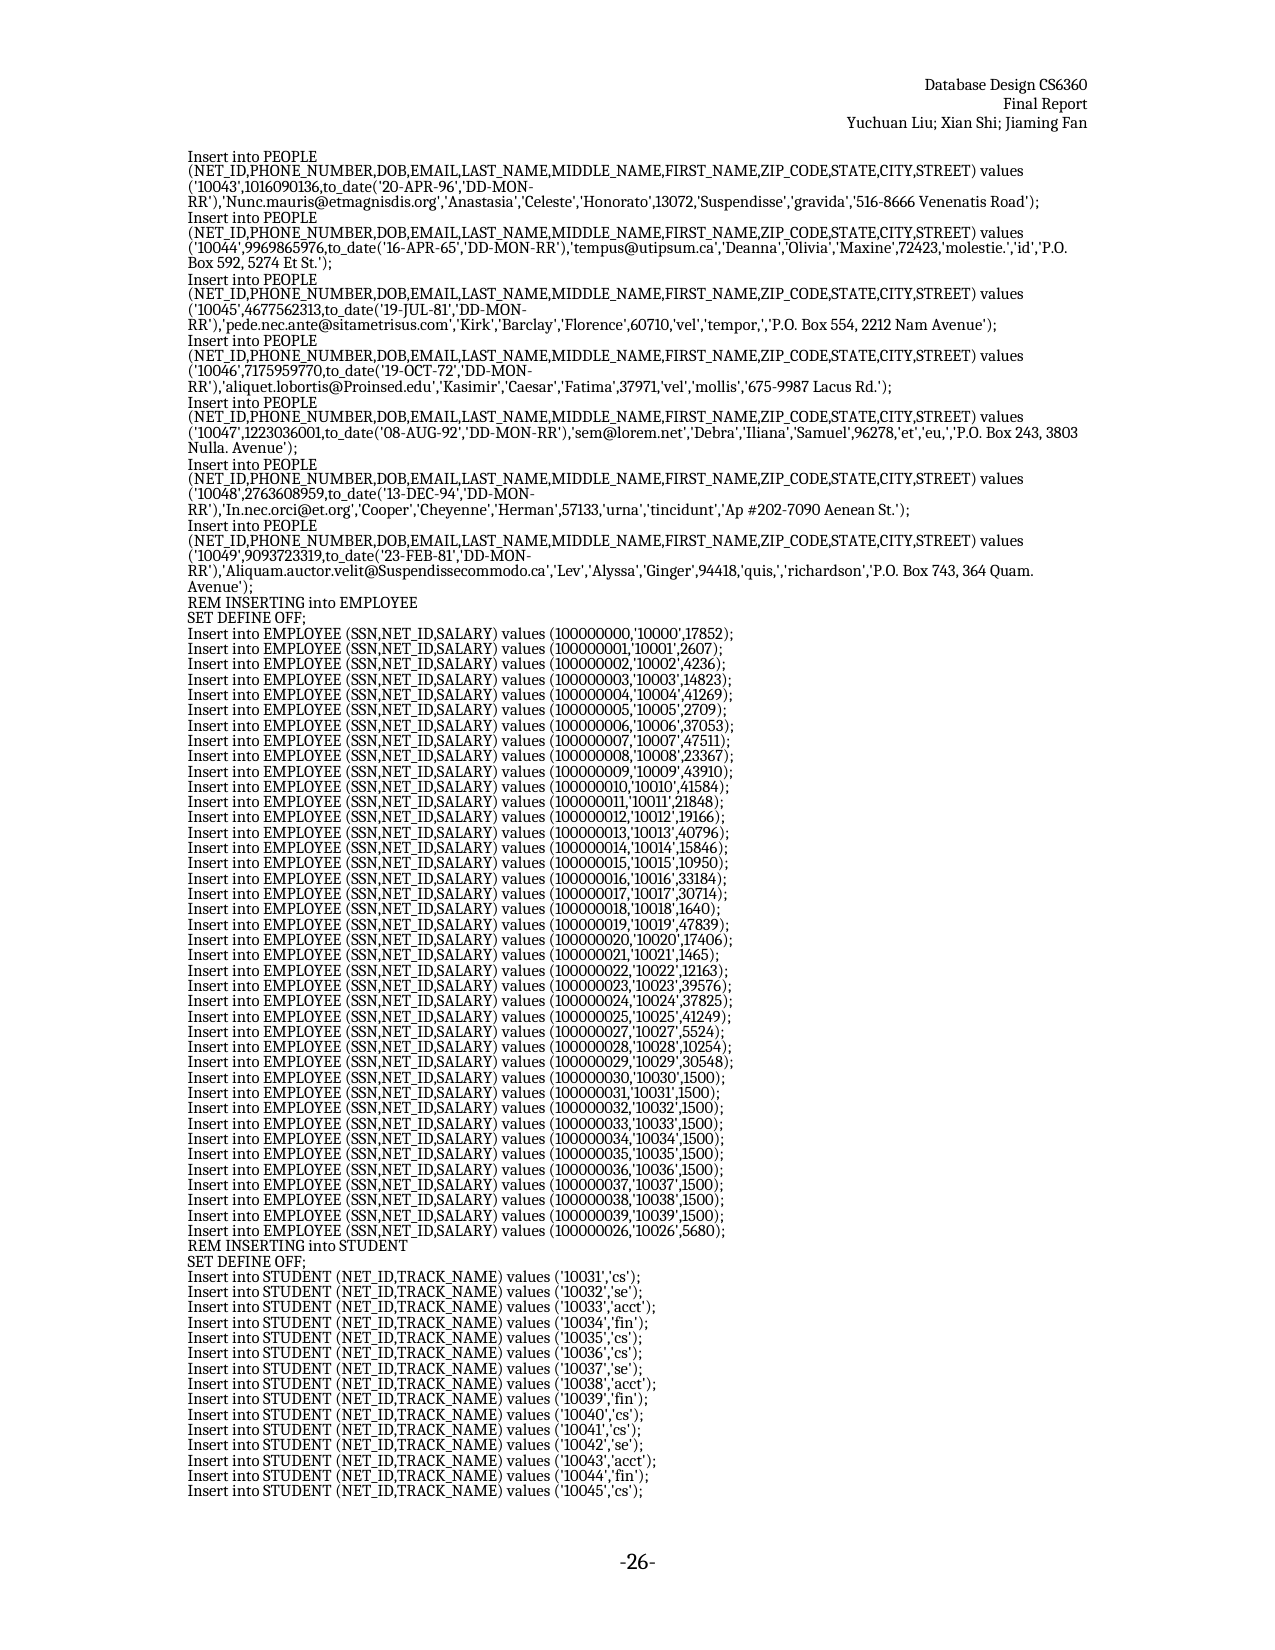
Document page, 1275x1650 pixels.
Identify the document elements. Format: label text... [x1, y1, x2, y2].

text Insert into PEOPLE (NET_ID,PHONE_NUMBER,DOB,EMAIL,LAST_NAME,MIDDLE_NAME,FIRST_NAME,ZIP_CODE,STATE,CITY,STREET) values ('10045',4677562313,to_date('19-JUL-81','DD-MON-RR'),'pede.nec.ante@sitametrisus.com','Kirk','Barclay','Florence',60710,'vel','tempor,','P.O. Box 554, 2212 Nam Avenue'); [187, 273, 1087, 335]
text Insert into PEOPLE (NET_ID,PHONE_NUMBER,DOB,EMAIL,LAST_NAME,MIDDLE_NAME,FIRST_NAME,ZIP_CODE,STATE,CITY,STREET) values ('10049',9093723319,to_date('23-FEB-81','DD-MON-RR'),'Aliquam.auctor.velit@Suspendissecommodo.ca','Lev','Alyssa','Ginger',94418,'quis,','richardson','P.O. Box 743, 364 Quam. Avenue'); [187, 519, 1087, 596]
text Insert into EMPLOYEE (SSN,NET_ID,SALARY) values (100000028,'10028',10254); [187, 1040, 1087, 1056]
text Insert into PEOPLE (NET_ID,PHONE_NUMBER,DOB,EMAIL,LAST_NAME,MIDDLE_NAME,FIRST_NAME,ZIP_CODE,STATE,CITY,STREET) values ('10048',2763608959,to_date('13-DEC-94','DD-MON-RR'),'In.nec.orci@et.org','Cooper','Cheyenne','Herman',57133,'urna','tincidunt','Ap #202-7090 Aenean St.'); [187, 458, 1087, 519]
text Insert into EMPLOYEE (SSN,NET_ID,SALARY) values (100000017,'10017',30714); [187, 887, 1087, 903]
text Insert into STUDENT (NET_ID,TRACK_NAME) values ('10039','fin'); [187, 1393, 1087, 1408]
text Insert into EMPLOYEE (SSN,NET_ID,SALARY) values (100000011,'10011',21848); [187, 795, 1087, 811]
text Insert into EMPLOYEE (SSN,NET_ID,SALARY) values (100000010,'10010',41584); [187, 780, 1087, 795]
text Insert into EMPLOYEE (SSN,NET_ID,SALARY) values (100000025,'10025',41249); [187, 1010, 1087, 1025]
text Insert into EMPLOYEE (SSN,NET_ID,SALARY) values (100000005,'10005',2709); [187, 703, 1087, 719]
text Insert into EMPLOYEE (SSN,NET_ID,SALARY) values (100000001,'10001',2607); [187, 642, 1087, 658]
text Insert into EMPLOYEE (SSN,NET_ID,SALARY) values (100000038,'10038',1500); [187, 1193, 1087, 1209]
text Insert into EMPLOYEE (SSN,NET_ID,SALARY) values (100000036,'10036',1500); [187, 1163, 1087, 1178]
text Insert into EMPLOYEE (SSN,NET_ID,SALARY) values (100000002,'10002',4236); [187, 658, 1087, 673]
text Insert into PEOPLE (NET_ID,PHONE_NUMBER,DOB,EMAIL,LAST_NAME,MIDDLE_NAME,FIRST_NAME,ZIP_CODE,STATE,CITY,STREET) values ('10046',7175959770,to_date('19-OCT-72','DD-MON-RR'),'aliquet.lobortis@Proinsed.edu','Kasimir','Caesar','Fatima',37971,'vel','mollis','675-9987 Lacus Rd.'); [187, 335, 1087, 396]
text Insert into EMPLOYEE (SSN,NET_ID,SALARY) values (100000023,'10023',39576); [187, 979, 1087, 994]
text SET DEFINE OFF; [187, 1255, 1087, 1270]
text Insert into STUDENT (NET_ID,TRACK_NAME) values ('10037','se'); [187, 1362, 1087, 1377]
text Insert into EMPLOYEE (SSN,NET_ID,SALARY) values (100000039,'10039',1500); [187, 1209, 1087, 1224]
text Insert into PEOPLE (NET_ID,PHONE_NUMBER,DOB,EMAIL,LAST_NAME,MIDDLE_NAME,FIRST_NAME,ZIP_CODE,STATE,CITY,STREET) values ('10044',9969865976,to_date('16-APR-65','DD-MON-RR'),'tempus@utipsum.ca','Deanna','Olivia','Maxine',72423,'molestie.','id','P.O. Box 592, 5274 Et St.'); [187, 212, 1087, 273]
text Insert into EMPLOYEE (SSN,NET_ID,SALARY) values (100000035,'10035',1500); [187, 1148, 1087, 1163]
text Insert into EMPLOYEE (SSN,NET_ID,SALARY) values (100000015,'10015',10950); [187, 857, 1087, 872]
text Insert into STUDENT (NET_ID,TRACK_NAME) values ('10040','cs'); [187, 1408, 1087, 1423]
text Insert into EMPLOYEE (SSN,NET_ID,SALARY) values (100000000,'10000',17852); [187, 627, 1087, 642]
text Insert into PEOPLE (NET_ID,PHONE_NUMBER,DOB,EMAIL,LAST_NAME,MIDDLE_NAME,FIRST_NAME,ZIP_CODE,STATE,CITY,STREET) values ('10047',1223036001,to_date('08-AUG-92','DD-MON-RR'),'sem@lorem.net','Debra','Iliana','Samuel',96278,'et','eu,','P.O. Box 243, 3803 Nulla. Avenue'); [187, 396, 1087, 458]
text Insert into EMPLOYEE (SSN,NET_ID,SALARY) values (100000037,'10037',1500); [187, 1178, 1087, 1193]
text REM INSERTING into STUDENT [187, 1239, 1087, 1255]
text Insert into EMPLOYEE (SSN,NET_ID,SALARY) values (100000024,'10024',37825); [187, 994, 1087, 1010]
text Insert into EMPLOYEE (SSN,NET_ID,SALARY) values (100000026,'10026',5680); [187, 1224, 1087, 1239]
text Insert into EMPLOYEE (SSN,NET_ID,SALARY) values (100000030,'10030',1500); [187, 1071, 1087, 1086]
text Insert into STUDENT (NET_ID,TRACK_NAME) values ('10032','se'); [187, 1285, 1087, 1301]
text Insert into EMPLOYEE (SSN,NET_ID,SALARY) values (100000031,'10031',1500); [187, 1086, 1087, 1102]
text Insert into EMPLOYEE (SSN,NET_ID,SALARY) values (100000020,'10020',17406); [187, 933, 1087, 948]
text Insert into STUDENT (NET_ID,TRACK_NAME) values ('10033','acct'); [187, 1301, 1087, 1316]
text Insert into EMPLOYEE (SSN,NET_ID,SALARY) values (100000004,'10004',41269); [187, 688, 1087, 703]
text Insert into EMPLOYEE (SSN,NET_ID,SALARY) values (100000021,'10021',1465); [187, 948, 1087, 964]
text Insert into EMPLOYEE (SSN,NET_ID,SALARY) values (100000027,'10027',5524); [187, 1025, 1087, 1040]
text Insert into EMPLOYEE (SSN,NET_ID,SALARY) values (100000013,'10013',40796); [187, 826, 1087, 841]
text Insert into STUDENT (NET_ID,TRACK_NAME) values ('10043','acct'); [187, 1454, 1087, 1469]
text Insert into EMPLOYEE (SSN,NET_ID,SALARY) values (100000032,'10032',1500); [187, 1102, 1087, 1117]
text SET DEFINE OFF; [187, 612, 1087, 627]
text Insert into STUDENT (NET_ID,TRACK_NAME) values ('10042','se'); [187, 1438, 1087, 1454]
text Insert into EMPLOYEE (SSN,NET_ID,SALARY) values (100000014,'10014',15846); [187, 841, 1087, 857]
text Insert into EMPLOYEE (SSN,NET_ID,SALARY) values (100000033,'10033',1500); [187, 1117, 1087, 1132]
text Insert into EMPLOYEE (SSN,NET_ID,SALARY) values (100000007,'10007',47511); [187, 734, 1087, 749]
text Insert into PEOPLE (NET_ID,PHONE_NUMBER,DOB,EMAIL,LAST_NAME,MIDDLE_NAME,FIRST_NAME,ZIP_CODE,STATE,CITY,STREET) values ('10043',1016090136,to_date('20-APR-96','DD-MON-RR'),'Nunc.mauris@etmagnisdis.org','Anastasia','Celeste','Honorato',13072,'Suspendisse','gravida','516-8666 Venenatis Road'); [187, 150, 1087, 212]
text Insert into EMPLOYEE (SSN,NET_ID,SALARY) values (100000008,'10008',23367); [187, 749, 1087, 765]
text Insert into EMPLOYEE (SSN,NET_ID,SALARY) values (100000009,'10009',43910); [187, 765, 1087, 780]
text Insert into EMPLOYEE (SSN,NET_ID,SALARY) values (100000006,'10006',37053); [187, 719, 1087, 734]
text Insert into STUDENT (NET_ID,TRACK_NAME) values ('10036','cs'); [187, 1347, 1087, 1362]
text Insert into EMPLOYEE (SSN,NET_ID,SALARY) values (100000029,'10029',30548); [187, 1056, 1087, 1071]
text Insert into EMPLOYEE (SSN,NET_ID,SALARY) values (100000003,'10003',14823); [187, 673, 1087, 688]
text Insert into STUDENT (NET_ID,TRACK_NAME) values ('10035','cs'); [187, 1331, 1087, 1347]
text Insert into STUDENT (NET_ID,TRACK_NAME) values ('10045','cs'); [187, 1484, 1087, 1500]
text Insert into EMPLOYEE (SSN,NET_ID,SALARY) values (100000016,'10016',33184); [187, 872, 1087, 887]
text Insert into EMPLOYEE (SSN,NET_ID,SALARY) values (100000019,'10019',47839); [187, 918, 1087, 933]
text Insert into STUDENT (NET_ID,TRACK_NAME) values ('10031','cs'); [187, 1270, 1087, 1285]
text Insert into STUDENT (NET_ID,TRACK_NAME) values ('10041','cs'); [187, 1423, 1087, 1438]
text Insert into STUDENT (NET_ID,TRACK_NAME) values ('10044','fin'); [187, 1469, 1087, 1484]
text Insert into EMPLOYEE (SSN,NET_ID,SALARY) values (100000018,'10018',1640); [187, 903, 1087, 918]
text Insert into STUDENT (NET_ID,TRACK_NAME) values ('10038','acct'); [187, 1377, 1087, 1393]
text Insert into EMPLOYEE (SSN,NET_ID,SALARY) values (100000012,'10012',19166); [187, 811, 1087, 826]
text Insert into STUDENT (NET_ID,TRACK_NAME) values ('10034','fin'); [187, 1316, 1087, 1331]
text REM INSERTING into EMPLOYEE [187, 596, 1087, 612]
text Insert into EMPLOYEE (SSN,NET_ID,SALARY) values (100000022,'10022',12163); [187, 964, 1087, 979]
text Insert into EMPLOYEE (SSN,NET_ID,SALARY) values (100000034,'10034',1500); [187, 1132, 1087, 1148]
